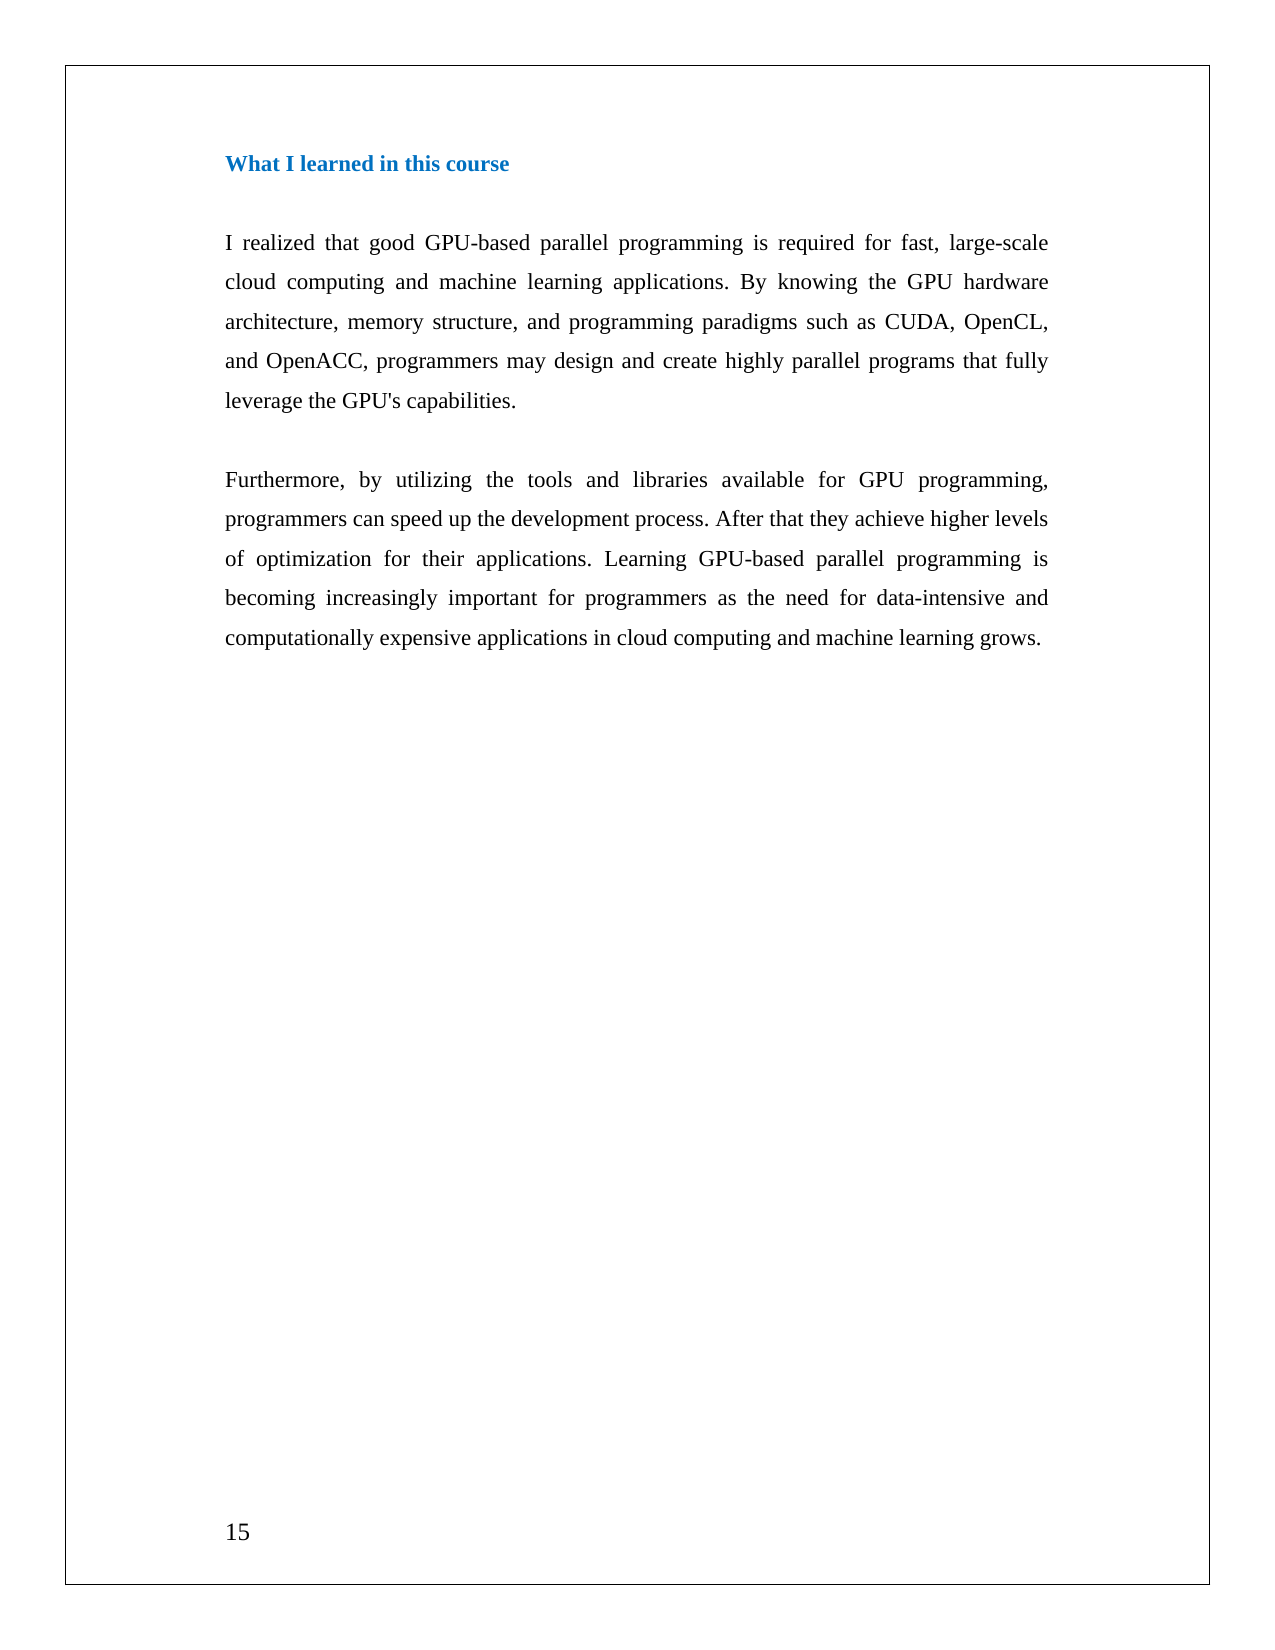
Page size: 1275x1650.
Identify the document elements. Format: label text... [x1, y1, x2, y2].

text I realized that good GPU-based parallel programming is required for fast, large-scale cloud computing and machine learning applications. By knowing the GPU hardware architecture, memory structure, and programming paradigms such as CUDA, OpenCL, and OpenACC, programmers may design and create highly parallel programs that fully leverage the GPU's capabilities. [225, 229, 1050, 413]
text What I learned in this course [225, 150, 1050, 176]
text Furthermore, by utilizing the tools and libraries available for GPU programming, programmers can speed up the development process. After that they achieve higher levels of optimization for their applications. Learning GPU-based parallel programming is becoming increasingly important for programmers as the need for data-intensive and computationally expensive applications in cloud computing and machine learning grows. [225, 466, 1050, 650]
